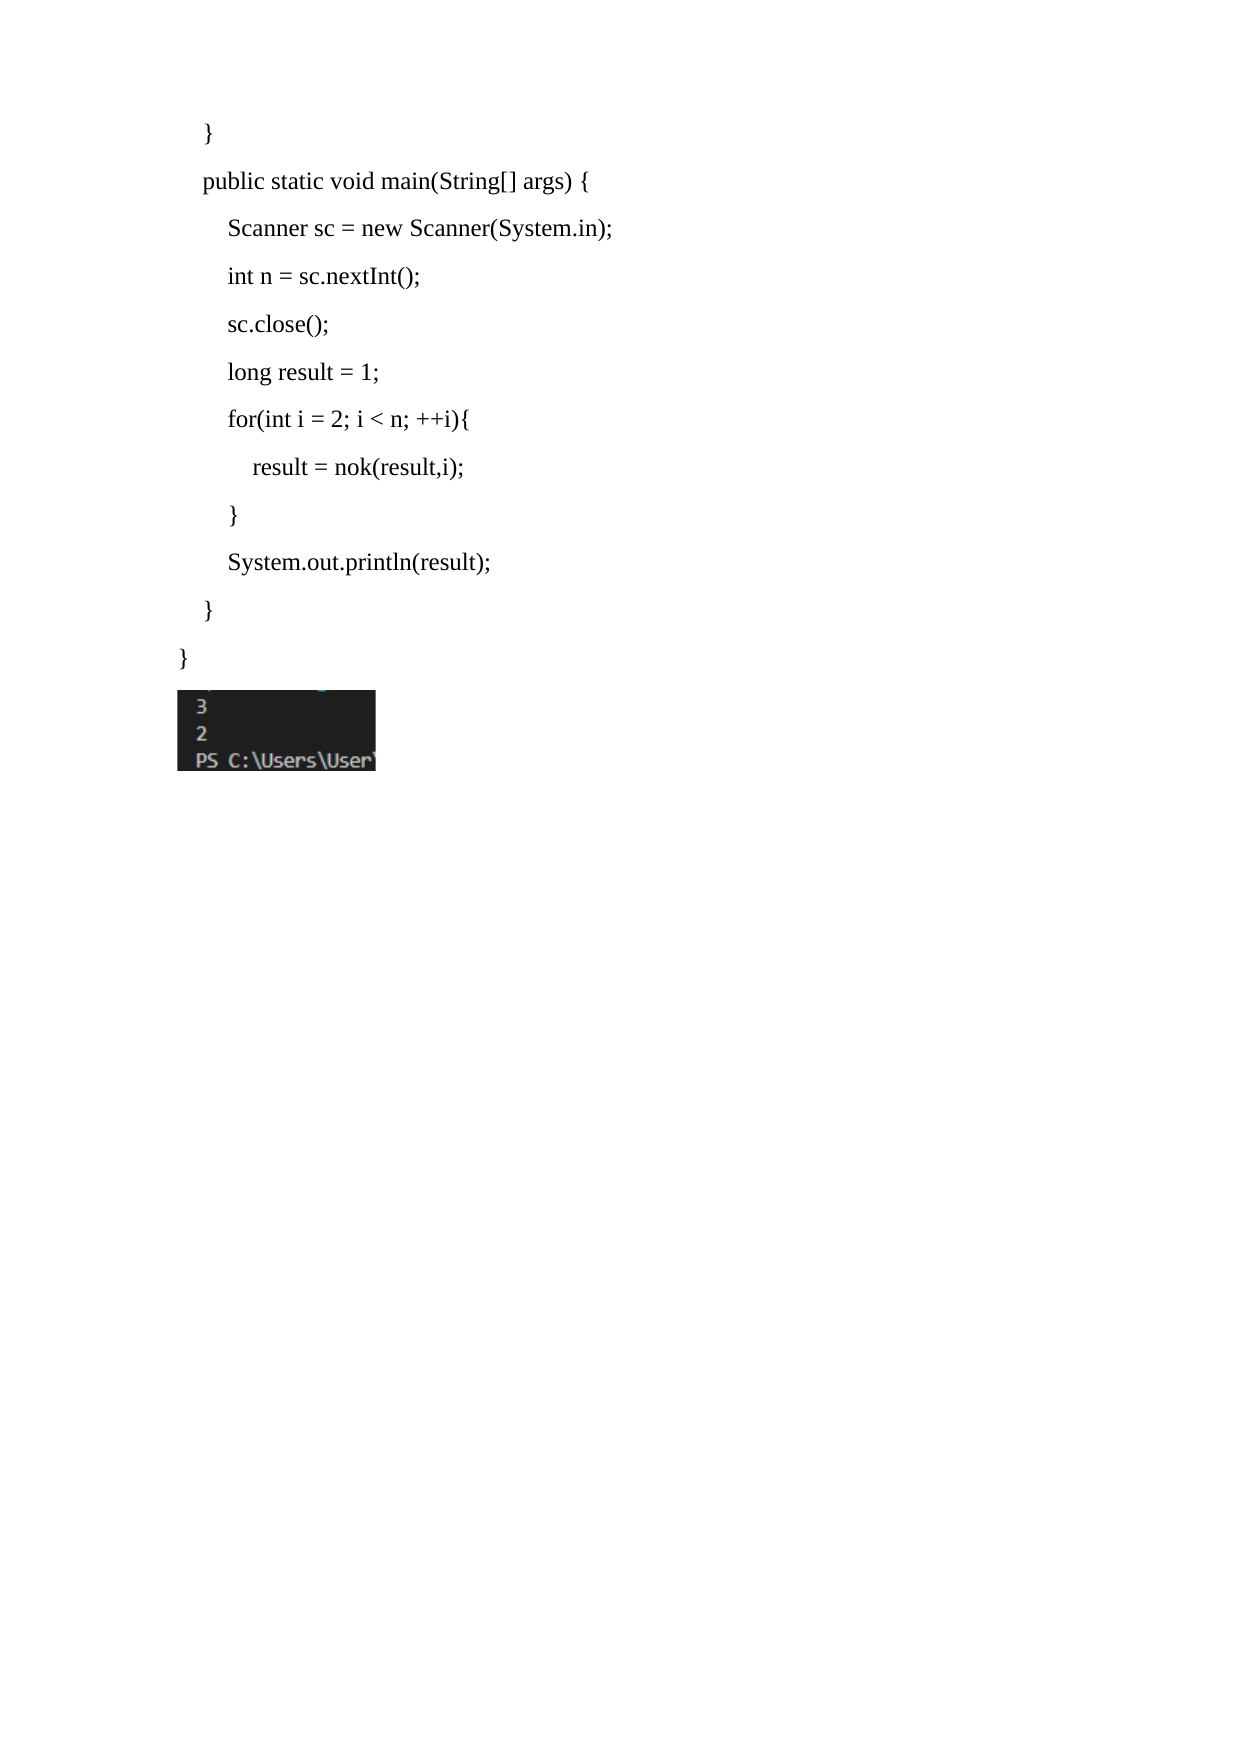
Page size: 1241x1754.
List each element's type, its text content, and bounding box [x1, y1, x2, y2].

text } [177, 643, 1152, 672]
text for(int i = 2; i < n; ++i){ [177, 404, 1152, 433]
text int n = sc.nextInt(); [177, 261, 1152, 290]
text } [177, 118, 1152, 147]
text public static void main(String[] args) { [177, 166, 1152, 194]
text } [177, 595, 1152, 624]
text result = nok(result,i); [177, 452, 1152, 481]
text sc.close(); [177, 309, 1152, 338]
picture [177, 690, 376, 771]
text } [177, 500, 1152, 528]
text System.out.println(result); [177, 547, 1152, 576]
text long result = 1; [177, 357, 1152, 385]
text Scanner sc = new Scanner(System.in); [177, 213, 1152, 242]
